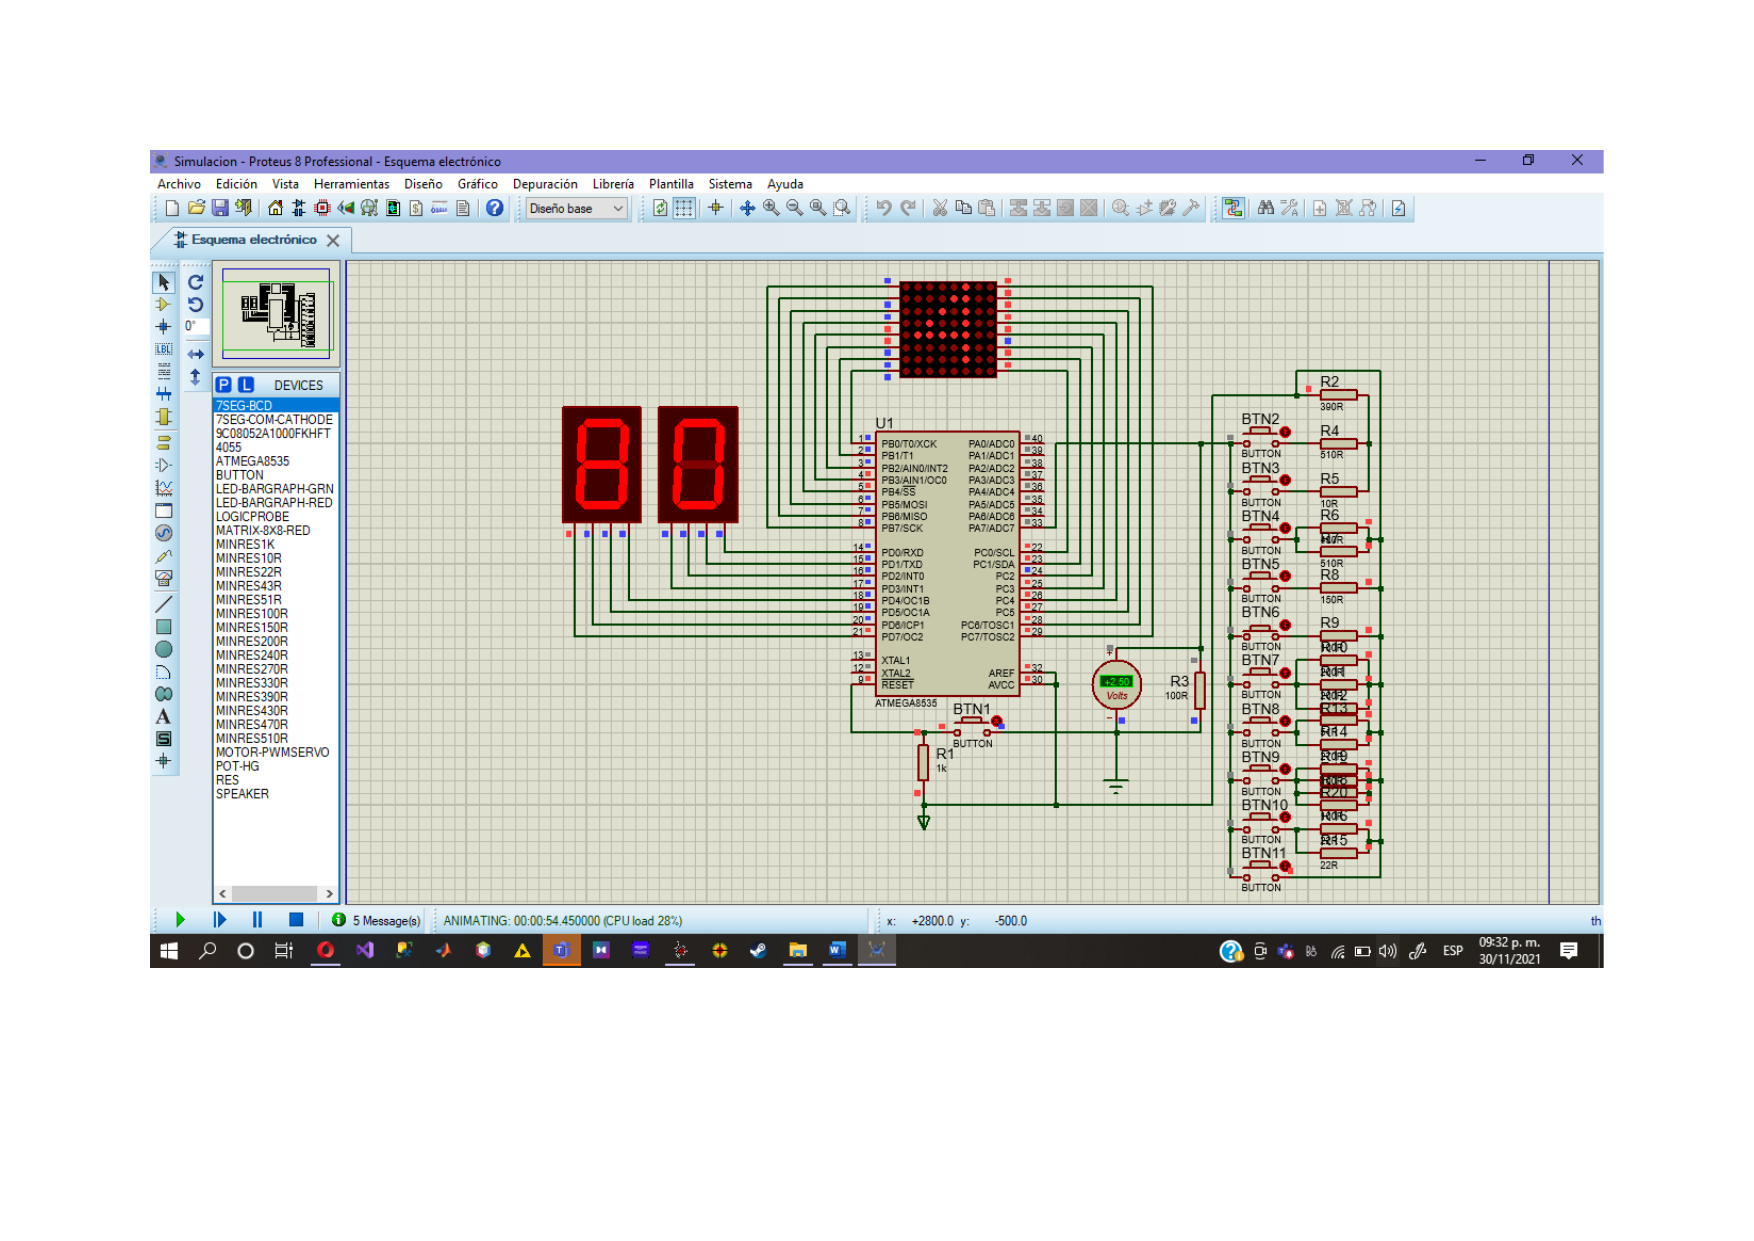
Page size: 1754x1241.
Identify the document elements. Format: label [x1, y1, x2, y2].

picture [150, 150, 1604, 968]
